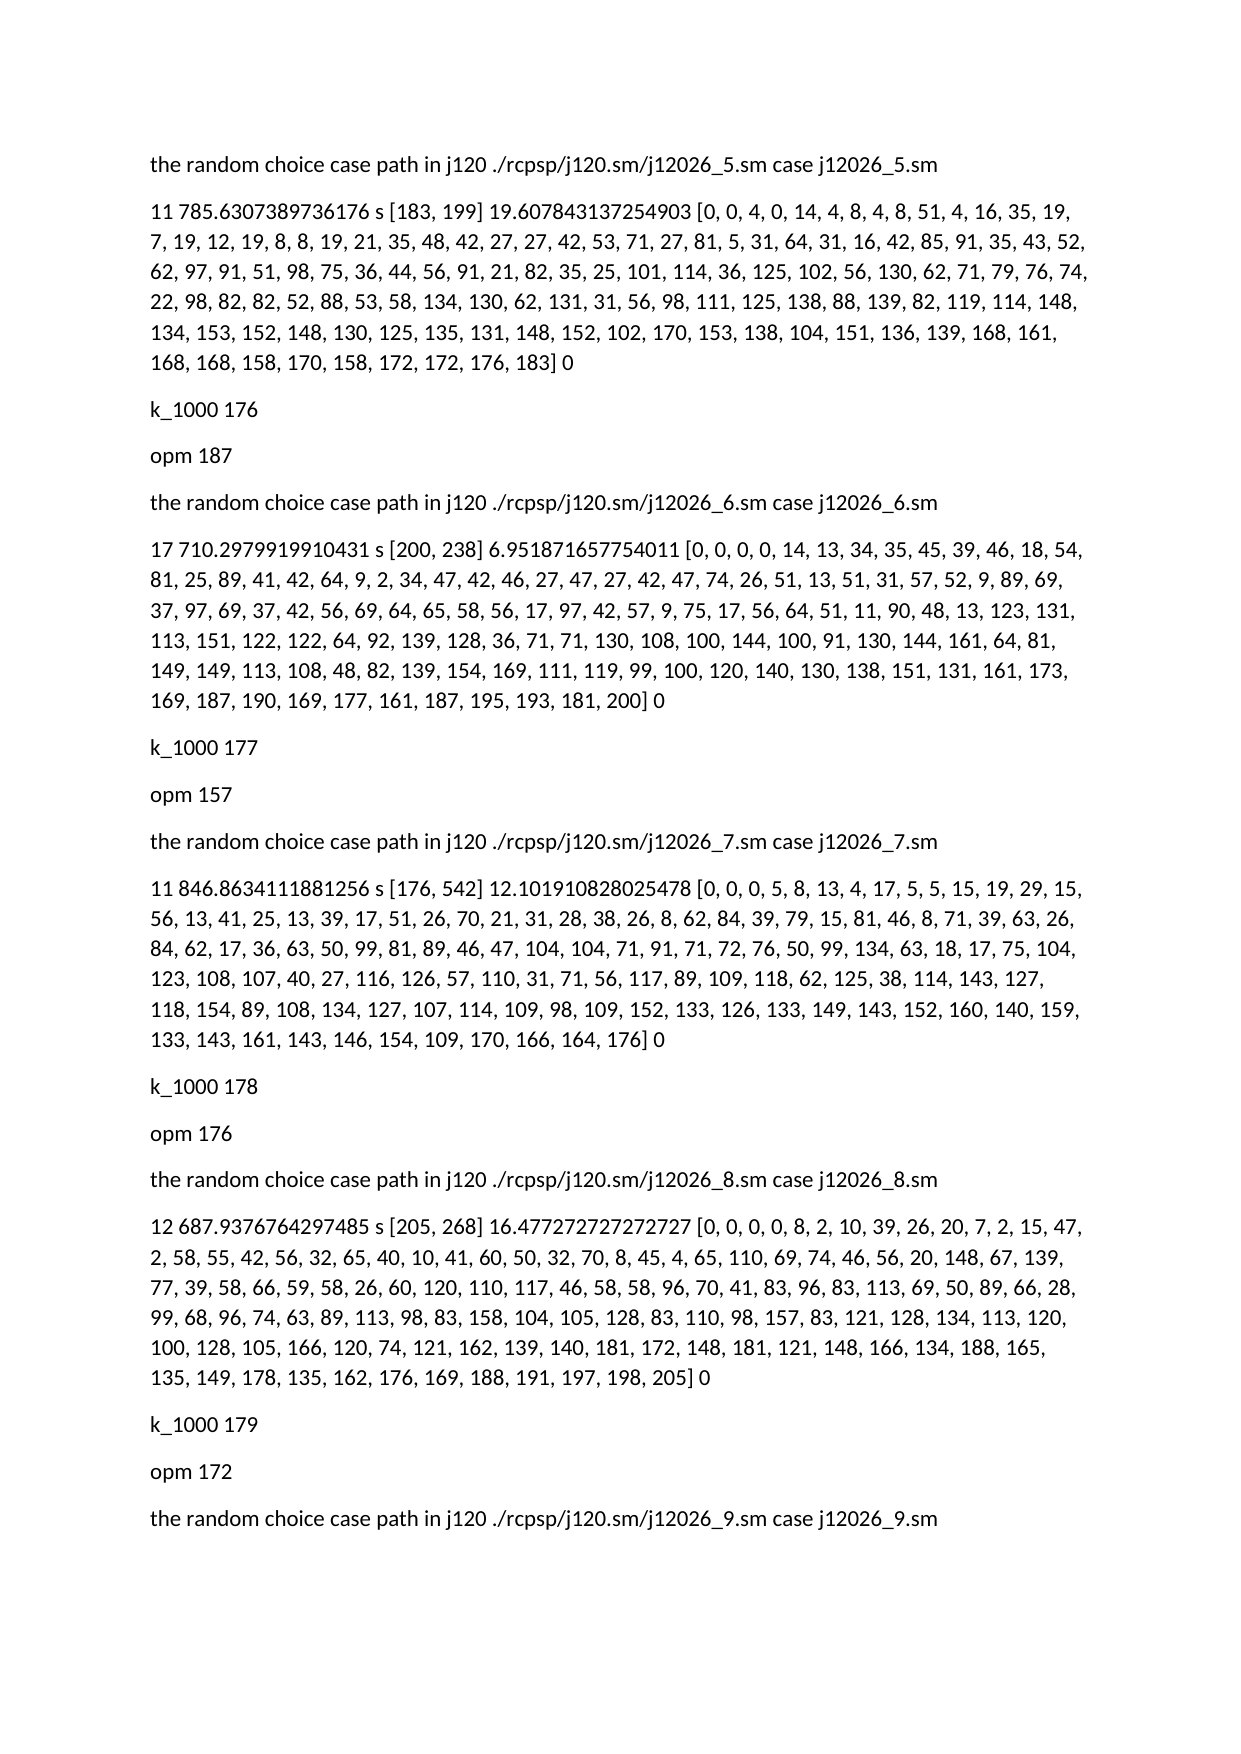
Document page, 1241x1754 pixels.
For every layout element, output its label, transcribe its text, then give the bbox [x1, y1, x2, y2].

text 11 785.6307389736176 s [183, 199] 19.607843137254903 [0, 0, 4, 0, 14, 4, 8, 4, 8, 51, 4, 16, 35, 19, 7, 19, 12, 19, 8, 8, 19, 21, 35, 48, 42, 27, 27, 42, 53, 71, 27, 81, 5, 31, 64, 31, 16, 42, 85, 91, 35, 43, 52, 62, 97, 91, 51, 98, 75, 36, 44, 56, 91, 21, 82, 35, 25, 101, 114, 36, 125, 102, 56, 130, 62, 71, 79, 76, 74, 22, 98, 82, 82, 52, 88, 53, 58, 134, 130, 62, 131, 31, 56, 98, 111, 125, 138, 88, 139, 82, 119, 114, 148, 134, 153, 152, 148, 130, 125, 135, 131, 148, 152, 102, 170, 153, 138, 104, 151, 136, 139, 168, 161, 168, 168, 158, 170, 158, 172, 172, 176, 183] 0 [150, 197, 1090, 376]
text k_1000 178 [150, 1072, 1090, 1100]
text the random choice case path in j120 ./rcpsp/j120.sm/j12026_5.sm case j12026_5.sm [150, 150, 1090, 178]
text 17 710.2979919910431 s [200, 238] 6.951871657754011 [0, 0, 0, 0, 14, 13, 34, 35, 45, 39, 46, 18, 54, 81, 25, 89, 41, 42, 64, 9, 2, 34, 47, 42, 46, 27, 47, 27, 42, 47, 74, 26, 51, 13, 51, 31, 57, 52, 9, 89, 69, 37, 97, 69, 37, 42, 56, 69, 64, 65, 58, 56, 17, 97, 42, 57, 9, 75, 17, 56, 64, 51, 11, 90, 48, 13, 123, 131, 113, 151, 122, 122, 64, 92, 139, 128, 36, 71, 71, 130, 108, 100, 144, 100, 91, 130, 144, 161, 64, 81, 149, 149, 113, 108, 48, 82, 139, 154, 169, 111, 119, 99, 100, 120, 140, 130, 138, 151, 131, 161, 173, 169, 187, 190, 169, 177, 161, 187, 195, 193, 181, 200] 0 [150, 535, 1090, 714]
text opm 157 [150, 780, 1090, 808]
text 12 687.9376764297485 s [205, 268] 16.477272727272727 [0, 0, 0, 0, 8, 2, 10, 39, 26, 20, 7, 2, 15, 47, 2, 58, 55, 42, 56, 32, 65, 40, 10, 41, 60, 50, 32, 70, 8, 45, 4, 65, 110, 69, 74, 46, 56, 20, 148, 67, 139, 77, 39, 58, 66, 59, 58, 26, 60, 120, 110, 117, 46, 58, 58, 96, 70, 41, 83, 96, 83, 113, 69, 50, 89, 66, 28, 99, 68, 96, 74, 63, 89, 113, 98, 83, 158, 104, 105, 128, 83, 110, 98, 157, 83, 121, 128, 134, 113, 120, 100, 128, 105, 166, 120, 74, 121, 162, 139, 140, 181, 172, 148, 181, 121, 148, 166, 134, 188, 165, 135, 149, 178, 135, 162, 176, 169, 188, 191, 197, 198, 205] 0 [150, 1212, 1090, 1392]
text the random choice case path in j120 ./rcpsp/j120.sm/j12026_6.sm case j12026_6.sm [150, 488, 1090, 517]
text the random choice case path in j120 ./rcpsp/j120.sm/j12026_9.sm case j12026_9.sm [150, 1504, 1090, 1532]
text k_1000 177 [150, 733, 1090, 761]
text the random choice case path in j120 ./rcpsp/j120.sm/j12026_7.sm case j12026_7.sm [150, 827, 1090, 855]
text the random choice case path in j120 ./rcpsp/j120.sm/j12026_8.sm case j12026_8.sm [150, 1166, 1090, 1194]
text k_1000 176 [150, 395, 1090, 423]
text opm 187 [150, 442, 1090, 470]
text opm 176 [150, 1119, 1090, 1147]
text opm 172 [150, 1457, 1090, 1485]
text k_1000 179 [150, 1410, 1090, 1438]
text 11 846.8634111881256 s [176, 542] 12.101910828025478 [0, 0, 0, 5, 8, 13, 4, 17, 5, 5, 15, 19, 29, 15, 56, 13, 41, 25, 13, 39, 17, 51, 26, 70, 21, 31, 28, 38, 26, 8, 62, 84, 39, 79, 15, 81, 46, 8, 71, 39, 63, 26, 84, 62, 17, 36, 63, 50, 99, 81, 89, 46, 47, 104, 104, 71, 91, 71, 72, 76, 50, 99, 134, 63, 18, 17, 75, 104, 123, 108, 107, 40, 27, 116, 126, 57, 110, 31, 71, 56, 117, 89, 109, 118, 62, 125, 38, 114, 143, 127, 118, 154, 89, 108, 134, 127, 107, 114, 109, 98, 109, 152, 133, 126, 133, 149, 143, 152, 160, 140, 159, 133, 143, 161, 143, 146, 154, 109, 170, 166, 164, 176] 0 [150, 874, 1090, 1053]
